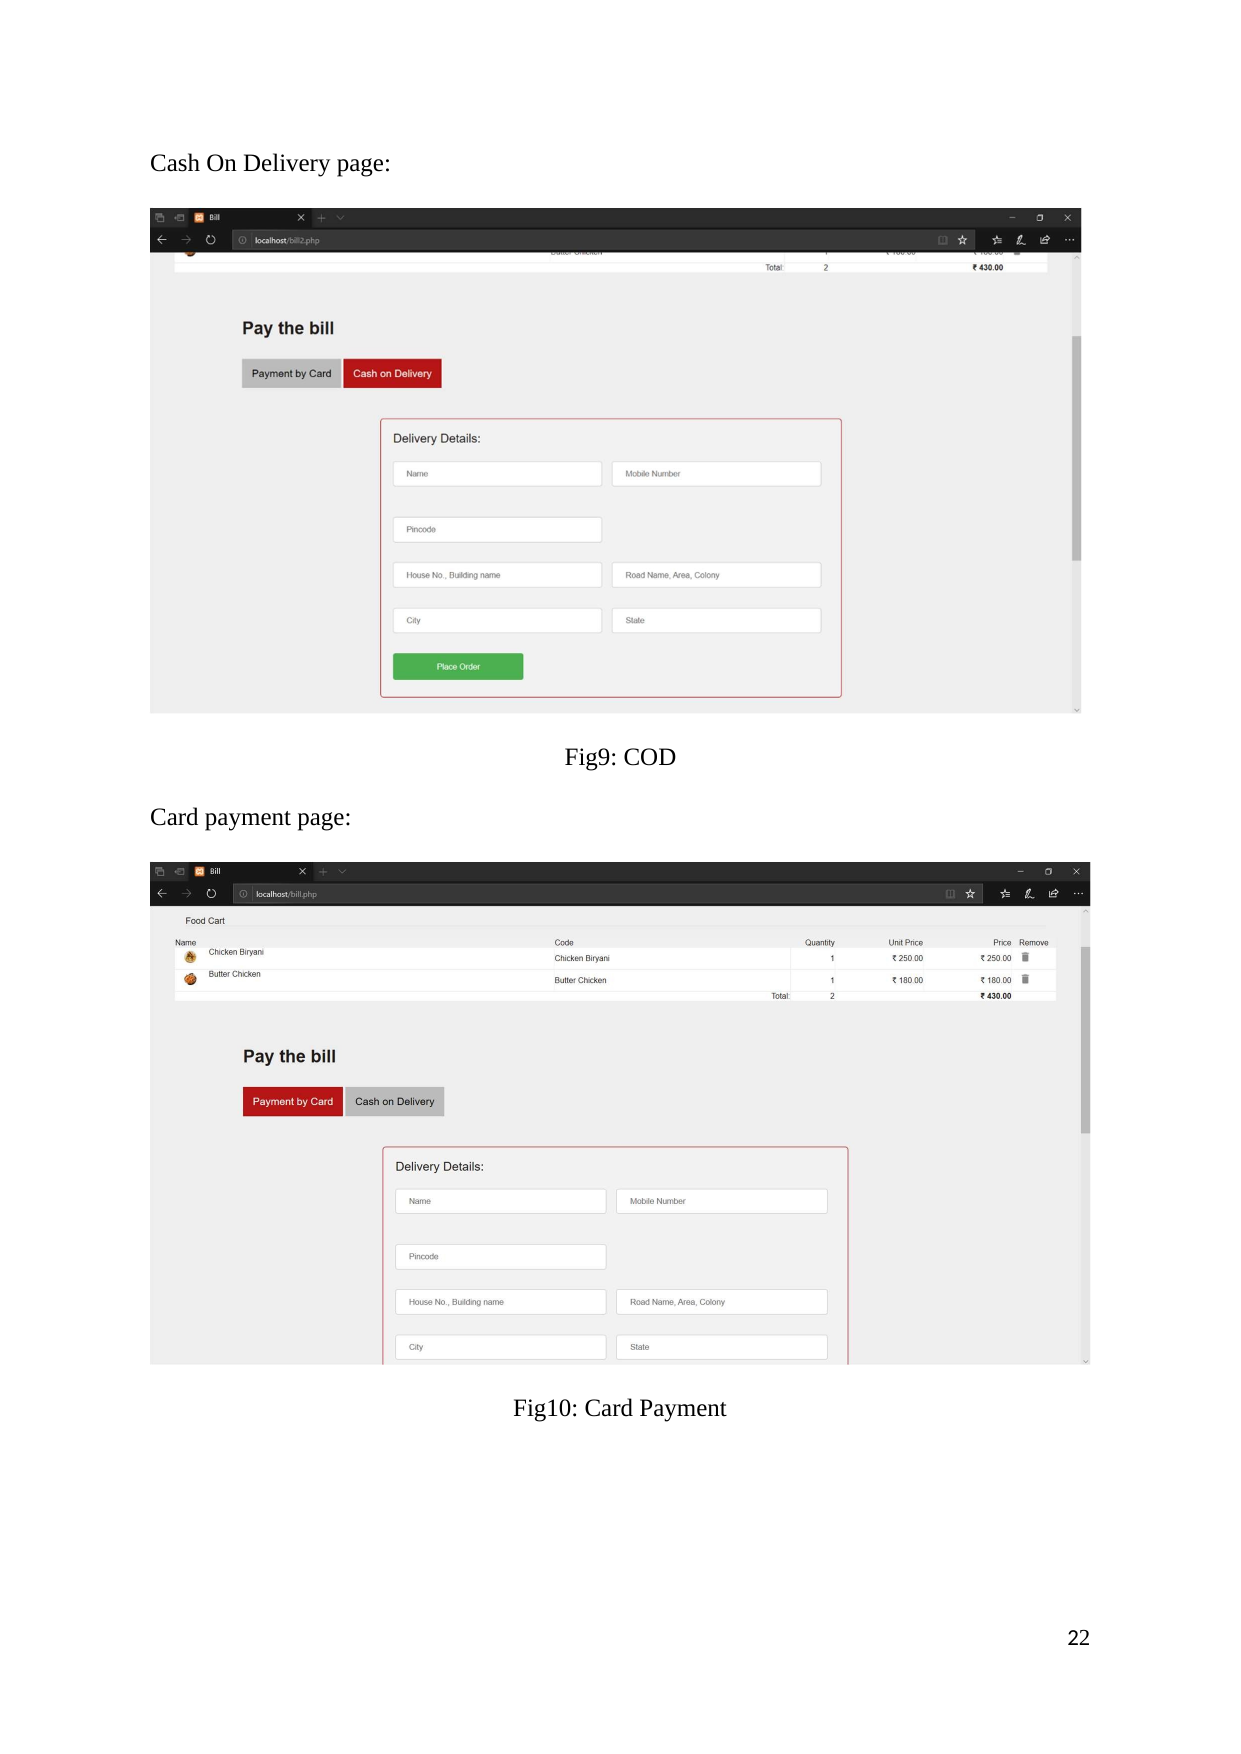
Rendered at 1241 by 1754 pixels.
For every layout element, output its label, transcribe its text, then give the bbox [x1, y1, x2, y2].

text Cash On Delivery page: [150, 148, 1203, 177]
text Card payment page: [150, 802, 1203, 831]
text Fig9: COD [153, 742, 1087, 771]
text Fig10: Card Payment [153, 1393, 1087, 1422]
picture [149, 207, 1082, 714]
picture [149, 861, 1091, 1365]
